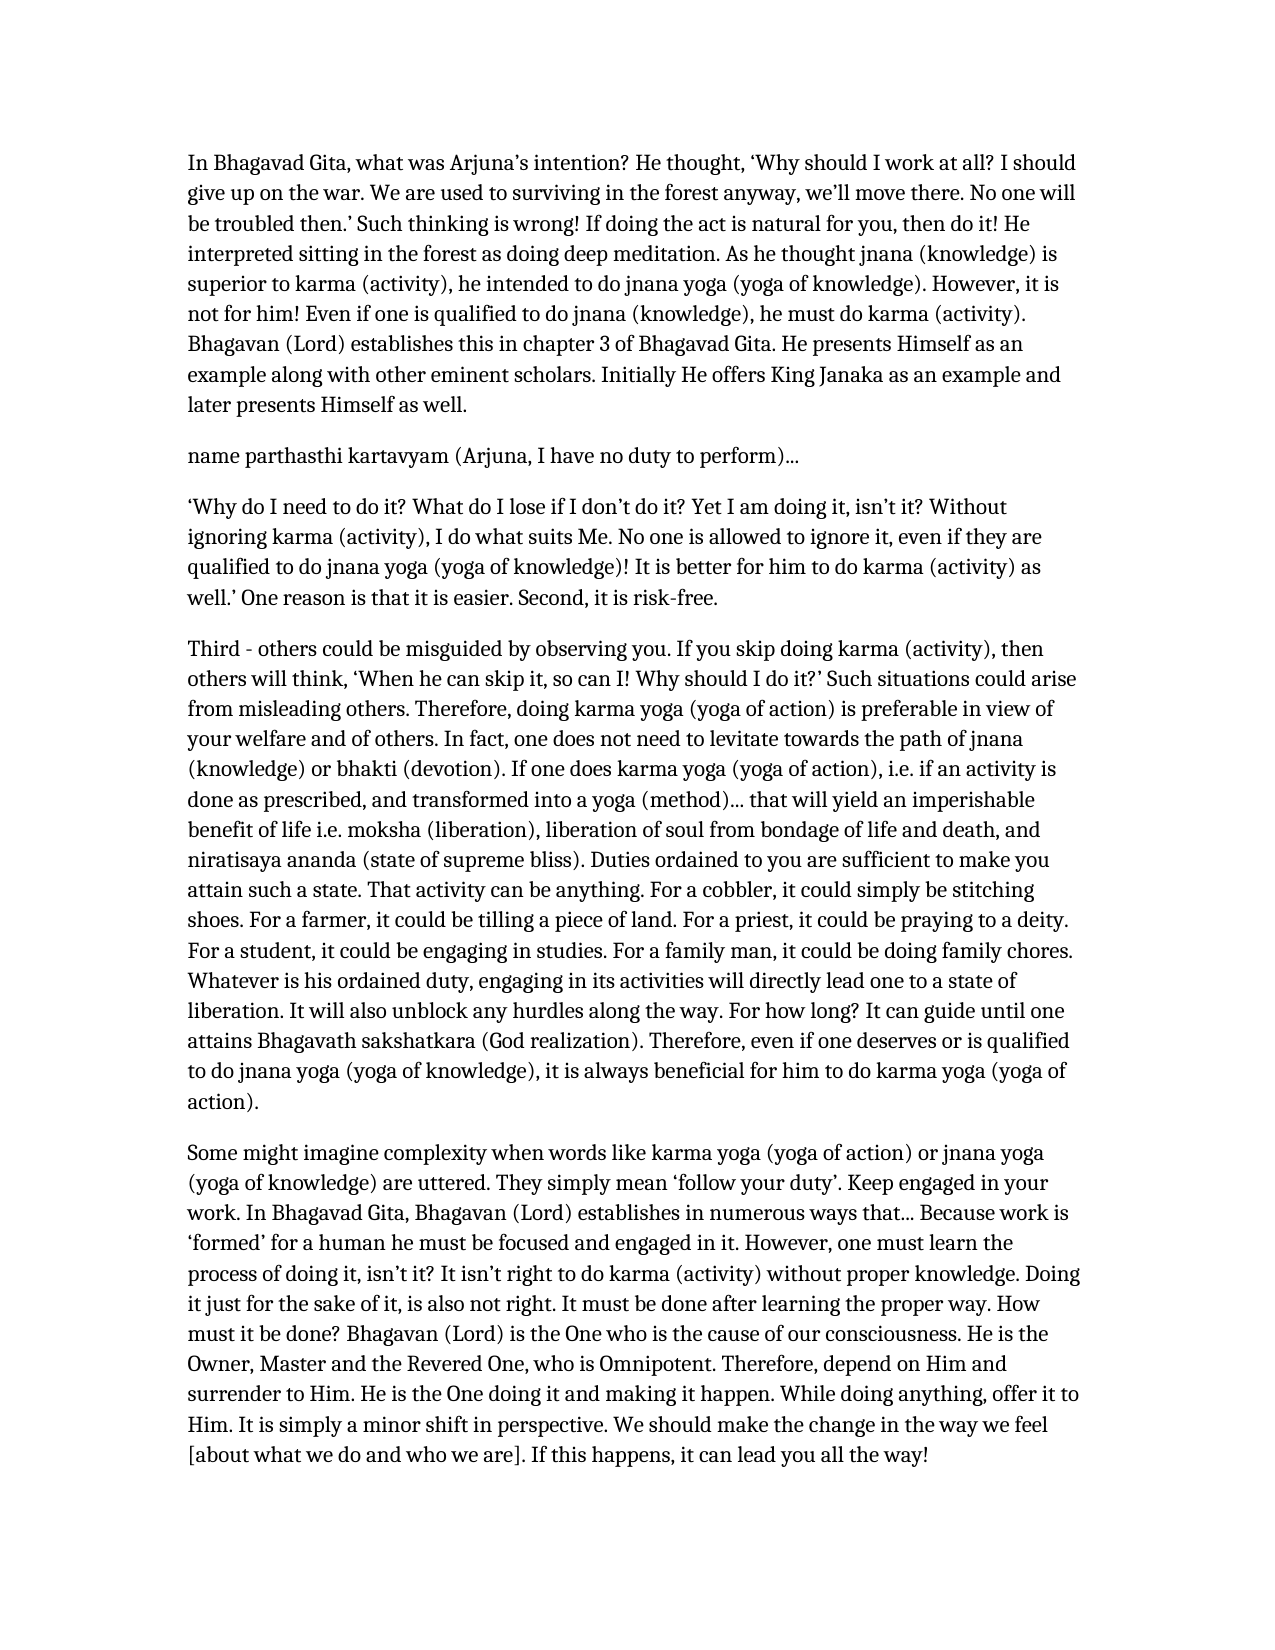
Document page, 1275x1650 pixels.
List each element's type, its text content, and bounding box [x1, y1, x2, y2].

text Third - others could be misguided by observing you. If you skip doing karma (activity), then others will think, ‘When he can skip it, so can I! Why should I do it?’ Such situations could arise from misleading others. Therefore, doing karma yoga (yoga of action) is preferable in view of your welfare and of others. In fact, one does not need to levitate towards the path of jnana (knowledge) or bhakti (devotion). If one does karma yoga (yoga of action), i.e. if an activity is done as prescribed, and transformed into a yoga (method)... that will yield an imperishable benefit of life i.e. moksha (liberation), liberation of soul from bondage of life and death, and niratisaya ananda (state of supreme bliss). Duties ordained to you are sufficient to make you attain such a state. That activity can be anything. For a cobbler, it could simply be stitching shoes. For a farmer, it could be tilling a piece of land. For a priest, it could be praying to a deity. For a student, it could be engaging in studies. For a family man, it could be doing family chores. Whatever is his ordained duty, engaging in its activities will directly lead one to a state of liberation. It will also unblock any hurdles along the way. For how long? It can guide until one attains Bhagavath sakshatkara (God realization). Therefore, even if one deserves or is qualified to do jnana yoga (yoga of knowledge), it is always beneficial for him to do karma yoga (yoga of action). [187, 635, 1087, 1115]
text Some might imagine complexity when words like karma yoga (yoga of action) or jnana yoga (yoga of knowledge) are uttered. They simply mean ‘follow your duty’. Keep engaged in your work. In Bhagavad Gita, Bhagavan (Lord) establishes in numerous ways that... Because work is ‘formed’ for a human he must be focused and engaged in it. However, one must learn the process of doing it, isn’t it? It isn’t right to do karma (activity) without proper knowledge. Doing it just for the sake of it, is also not right. It must be done after learning the proper way. How must it be done? Bhagavan (Lord) is the One who is the cause of our consciousness. He is the Owner, Master and the Revered One, who is Omnipotent. Therefore, depend on Him and surrender to Him. He is the One doing it and making it happen. While doing anything, offer it to Him. It is simply a minor shift in perspective. We should make the change in the way we feel [about what we do and who we are]. If this happens, it can lead you all the way! [187, 1139, 1087, 1468]
text name parthasthi kartavyam (Arjuna, I have no duty to perform)... [187, 443, 1087, 469]
text ‘Why do I need to do it? What do I lose if I don’t do it? Yet I am doing it, isn’t it? Without ignoring karma (activity), I do what suits Me. No one is allowed to ignore it, even if they are qualified to do jnana yoga (yoga of knowledge)! It is better for him to do karma (activity) as well.’ One reason is that it is easier. Second, it is risk-free. [187, 494, 1087, 611]
text In Bhagavad Gita, what was Arjuna’s intention? He thought, ‘Why should I work at all? I should give up on the war. We are used to surviving in the forest anyway, we’ll move there. No one will be troubled then.’ Such thinking is wrong! If doing the act is natural for you, then do it! He interpreted sitting in the forest as doing deep meditation. As he thought jnana (knowledge) is superior to karma (activity), he intended to do jnana yoga (yoga of knowledge). However, it is not for him! Even if one is qualified to do jnana (knowledge), he must do karma (activity). Bhagavan (Lord) establishes this in chapter 3 of Bhagavad Gita. He presents Himself as an example along with other eminent scholars. Initially He offers King Janaka as an example and later presents Himself as well. [187, 150, 1087, 418]
